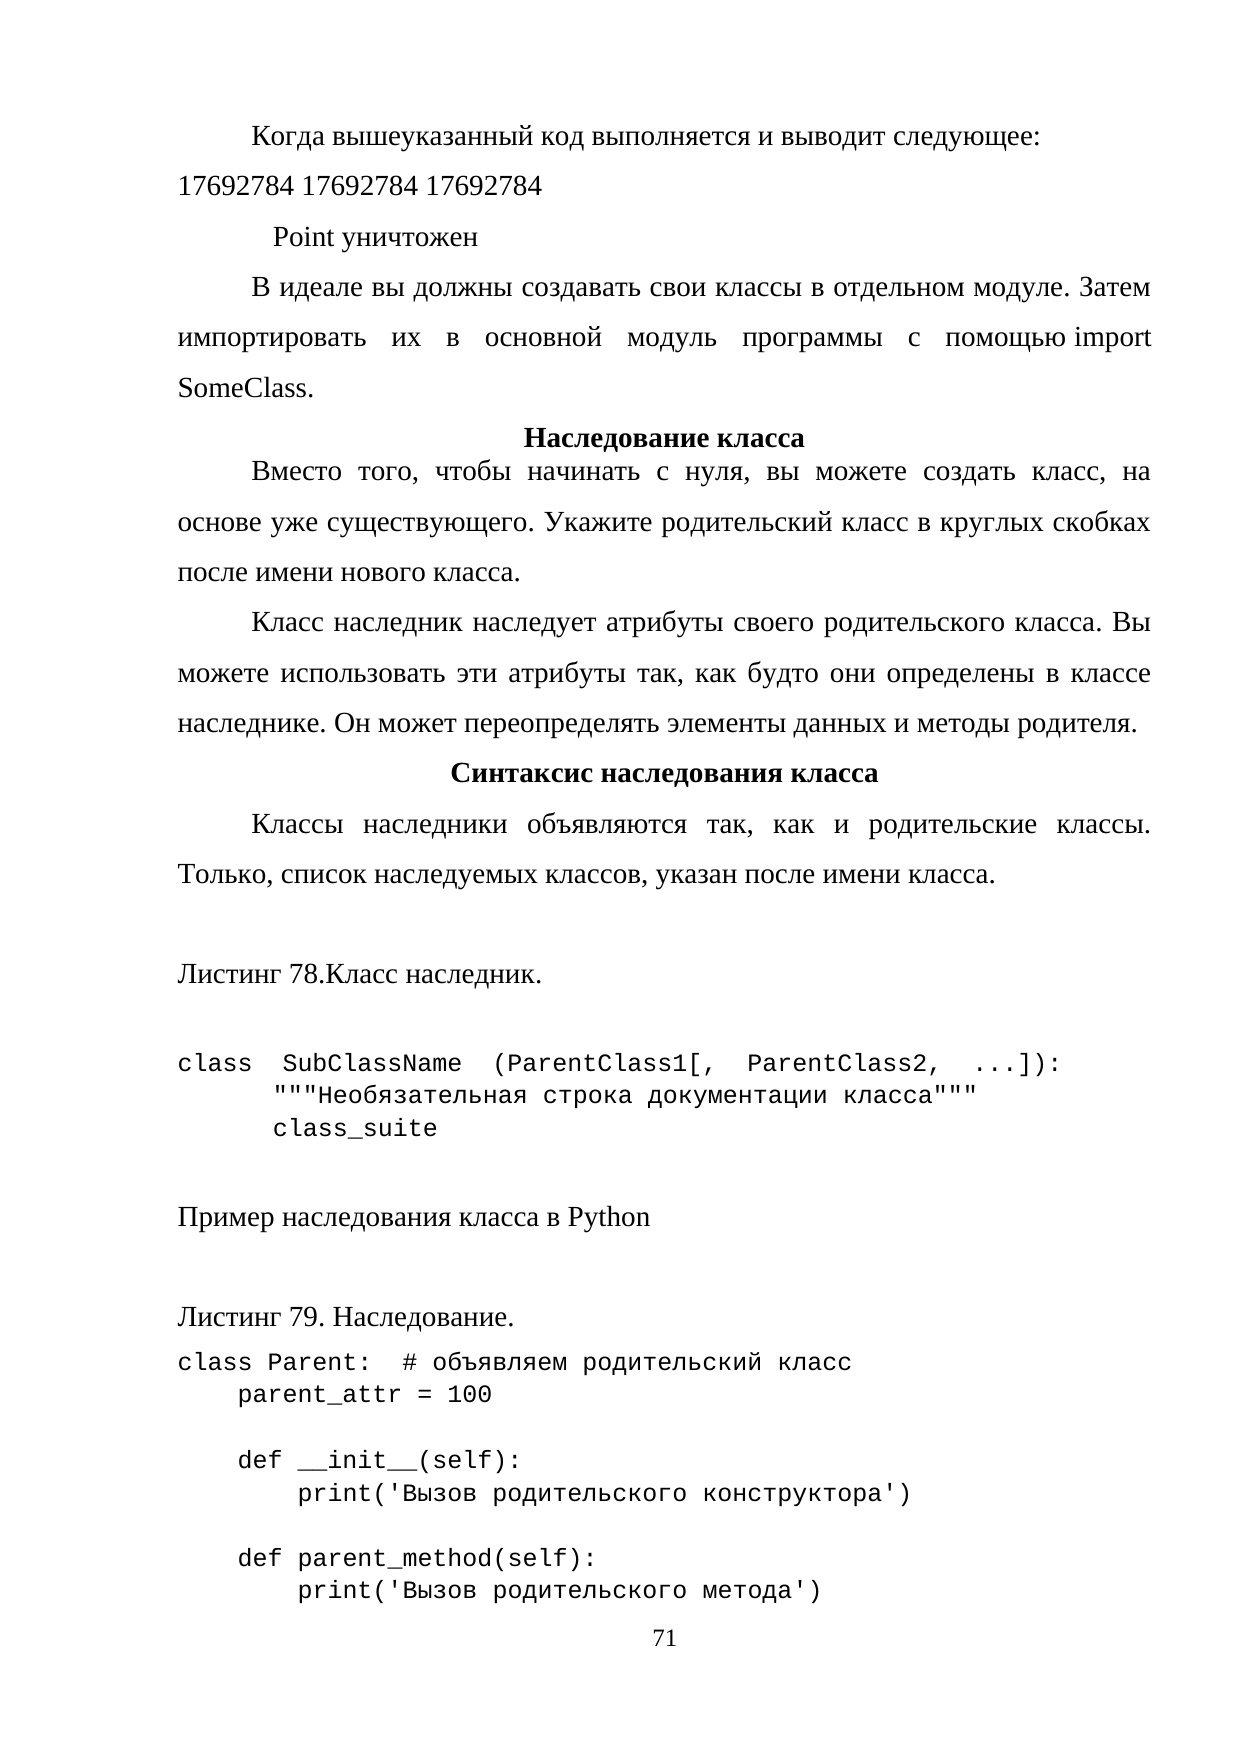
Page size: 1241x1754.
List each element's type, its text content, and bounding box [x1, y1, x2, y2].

text parent_attr = 100 [177, 1382, 1152, 1410]
text print('Вызов родительского метода') [177, 1578, 1152, 1606]
text Вместо того, чтобы начинать с нуля, вы можете создать класс, на основе уже существующего. Укажите родительский класс в круглых скобках после имени нового класса. [177, 453, 1152, 588]
text 17692784 17692784 17692784 [177, 168, 1152, 202]
text Синтаксис наследования класса [177, 755, 1152, 789]
text Листинг 78.Класс наследник. [177, 957, 1152, 990]
text Пример наследования класса в Python [177, 1199, 1152, 1232]
text def __init__(self): [177, 1448, 1152, 1476]
text class_suite [177, 1115, 1152, 1143]
text """Необязательная строка документации класса""" [177, 1083, 1152, 1111]
text Классы наследники объявляются так, как и родительские классы. Только, список наследуемых классов, указан после имени класса. [177, 806, 1152, 889]
text def parent_method(self): [177, 1546, 1152, 1574]
text print('Вызов родительского конструктора') [177, 1480, 1152, 1508]
text Когда вышеуказанный код выполняется и выводит следующее: [177, 118, 1152, 152]
text В идеале вы должны создавать свои классы в отдельном модуле. Затем импортировать их в основной модуль программы с помощью import SomeClass. [177, 269, 1152, 403]
text class Parent: # объявляем родительский класс [177, 1349, 1152, 1378]
text Point уничтожен [177, 219, 1152, 252]
text Класс наследник наследует атрибуты своего родительского класса. Вы можете использовать эти атрибуты так, как будто они определены в классе наследнике. Он может переопределять элементы данных и методы родителя. [177, 604, 1152, 739]
text class SubClassName (ParentClass1[, ParentClass2, ...]): [177, 1050, 1152, 1078]
text Листинг 79. Наследование. [177, 1299, 1152, 1333]
text Наследование класса [177, 420, 1152, 453]
